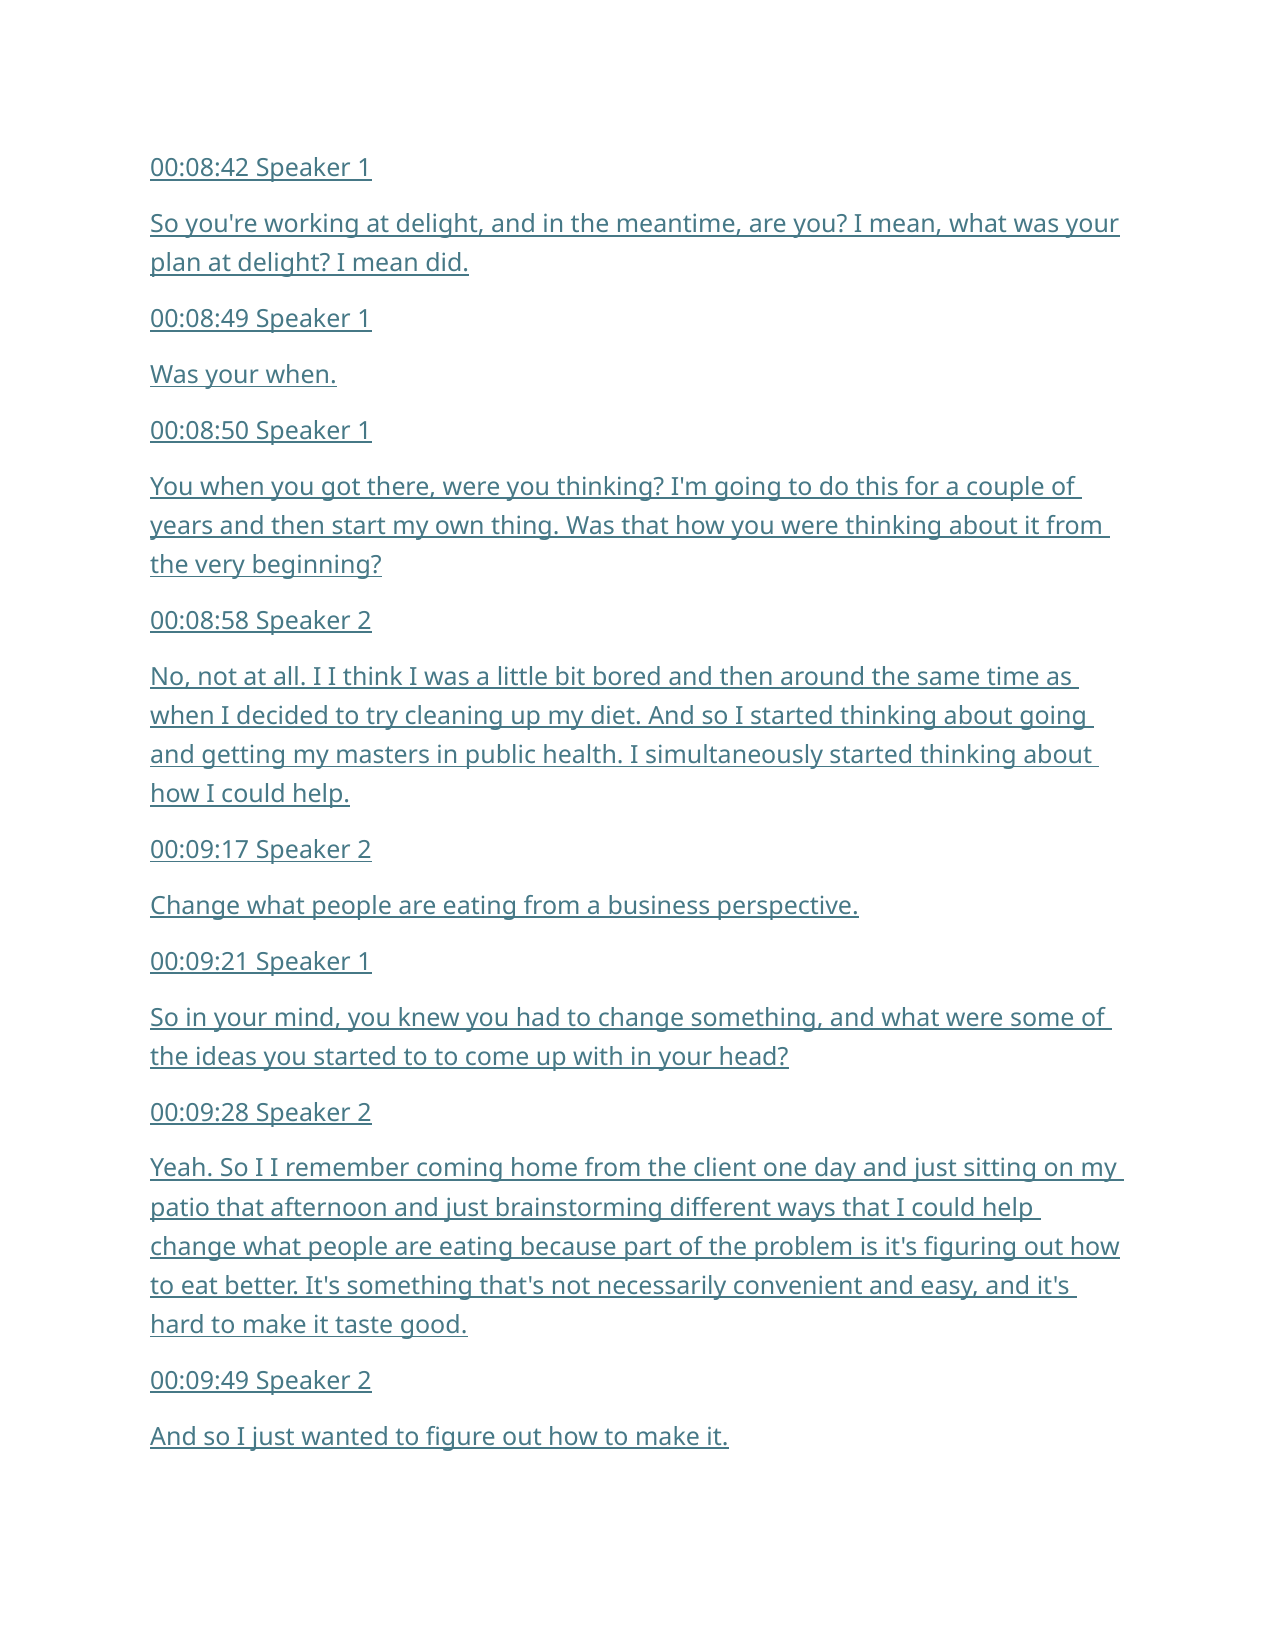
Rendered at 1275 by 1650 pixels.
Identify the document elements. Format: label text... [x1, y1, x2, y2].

text Was your when. [150, 357, 1125, 391]
text 00:08:58 Speaker 2 [150, 602, 1125, 637]
text 00:09:21 Speaker 1 [150, 943, 1125, 977]
text 00:08:42 Speaker 1 [150, 150, 1125, 184]
text 00:08:50 Speaker 1 [150, 412, 1125, 447]
text Change what people are eating from a business perspective. [150, 887, 1125, 922]
text 00:08:49 Speaker 1 [150, 301, 1125, 335]
text No, not at all. I I think I was a little bit bored and then around the same time as when I decided to try cleaning up my diet. And so I started thinking about going and getting my masters in public health. I simultaneously started thinking about how I could help. [150, 658, 1125, 810]
text And so I just wanted to figure out how to make it. [150, 1418, 1125, 1452]
text You when you got there, were you thinking? I'm going to do this for a couple of years and then start my own thing. Was that how you were thinking about it from the very beginning? [150, 468, 1125, 581]
text 00:09:49 Speaker 2 [150, 1362, 1125, 1397]
text 00:09:28 Speaker 2 [150, 1094, 1125, 1128]
text So you're working at delight, and in the meantime, are you? I mean, what was your plan at delight? I mean did. [150, 206, 1125, 279]
text 00:09:17 Speaker 2 [150, 832, 1125, 866]
text Yeah. So I I remember coming home from the client one day and just sitting on my patio that afternoon and just brainstorming different ways that I could help change what people are eating because part of the problem is it's figuring out how to eat better. It's something that's not necessarily convenient and easy, and it's hard to make it taste good. [150, 1150, 1125, 1341]
text So in your mind, you knew you had to change something, and what were some of the ideas you started to to come up with in your head? [150, 999, 1125, 1072]
